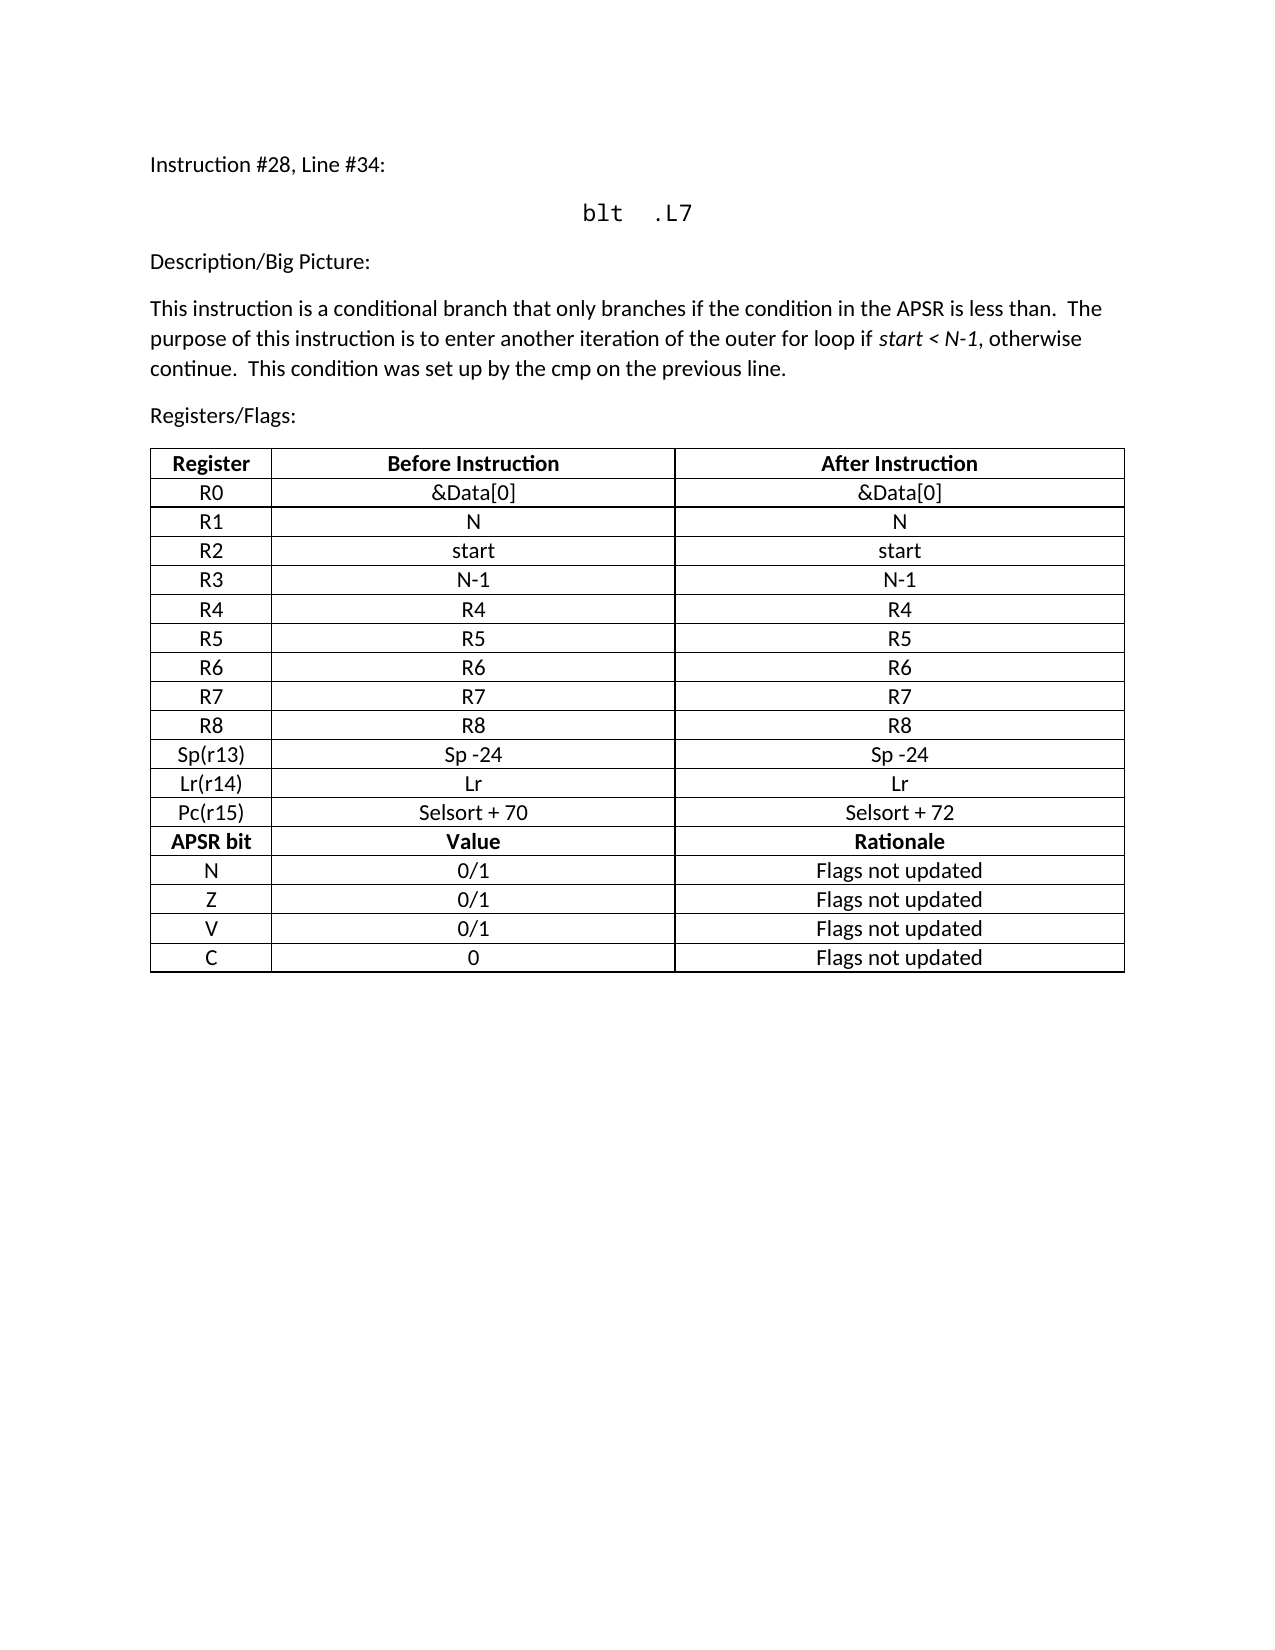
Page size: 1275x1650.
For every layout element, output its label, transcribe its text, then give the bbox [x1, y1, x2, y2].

table_cell R8 [151, 711, 271, 739]
table_cell Flags not updated [676, 944, 1124, 971]
table_cell &Data[0] [272, 479, 674, 506]
table_cell R1 [151, 508, 271, 536]
table_cell R6 [272, 653, 674, 681]
table_cell 0/1 [272, 856, 674, 884]
table_cell R8 [676, 711, 1124, 739]
table_cell Selsort + 72 [676, 798, 1124, 826]
table_cell APSR bit [151, 827, 271, 855]
table_cell Rationale [676, 827, 1124, 855]
table_cell N-1 [676, 566, 1124, 594]
table_header Register [151, 449, 271, 477]
table_cell Lr [272, 769, 674, 797]
table_cell N [676, 508, 1124, 536]
table_cell R5 [272, 624, 674, 652]
table_cell start [272, 537, 674, 564]
table_header After Instruction [676, 449, 1124, 477]
table_cell R6 [151, 653, 271, 681]
table_cell R4 [272, 595, 674, 623]
text Instruction #28, Line #34: [150, 150, 1125, 178]
table_header Before Instruction [272, 449, 674, 477]
table_cell Sp(r13) [151, 740, 271, 768]
table_cell R7 [676, 682, 1124, 710]
table_cell 0/1 [272, 914, 674, 942]
table_cell R7 [151, 682, 271, 710]
table_cell R3 [151, 566, 271, 594]
table_cell R5 [151, 624, 271, 652]
table_cell C [151, 944, 271, 971]
text Registers/Flags: [150, 401, 1125, 429]
table_cell N [151, 856, 271, 884]
table_cell Z [151, 885, 271, 913]
table_cell V [151, 914, 271, 942]
table_cell N-1 [272, 566, 674, 594]
table_cell R5 [676, 624, 1124, 652]
table_cell Flags not updated [676, 885, 1124, 913]
table_cell R0 [151, 479, 271, 506]
table_cell R6 [676, 653, 1124, 681]
text blt .L7 [150, 197, 1125, 228]
table_cell R4 [151, 595, 271, 623]
table_cell start [676, 537, 1124, 564]
table_cell R2 [151, 537, 271, 564]
text Description/Big Picture: [150, 247, 1125, 275]
table_cell Sp -24 [676, 740, 1124, 768]
table_cell 0 [272, 944, 674, 971]
table_cell Flags not updated [676, 914, 1124, 942]
table_cell N [272, 508, 674, 536]
table_cell Value [272, 827, 674, 855]
table_cell Sp -24 [272, 740, 674, 768]
table_cell R7 [272, 682, 674, 710]
table_cell R4 [676, 595, 1124, 623]
table_cell R8 [272, 711, 674, 739]
table_cell Lr [676, 769, 1124, 797]
table_cell Lr(r14) [151, 769, 271, 797]
table_cell &Data[0] [676, 479, 1124, 506]
text This instruction is a conditional branch that only branches if the condition in the APSR is less than. The purpose of this instruction is to enter another iteration of the outer for loop if start < N-1, otherwise continue. This condition was set up by the cmp on the previous line. [150, 294, 1125, 383]
table_cell 0/1 [272, 885, 674, 913]
table_cell Selsort + 70 [272, 798, 674, 826]
table_cell Pc(r15) [151, 798, 271, 826]
table_cell Flags not updated [676, 856, 1124, 884]
